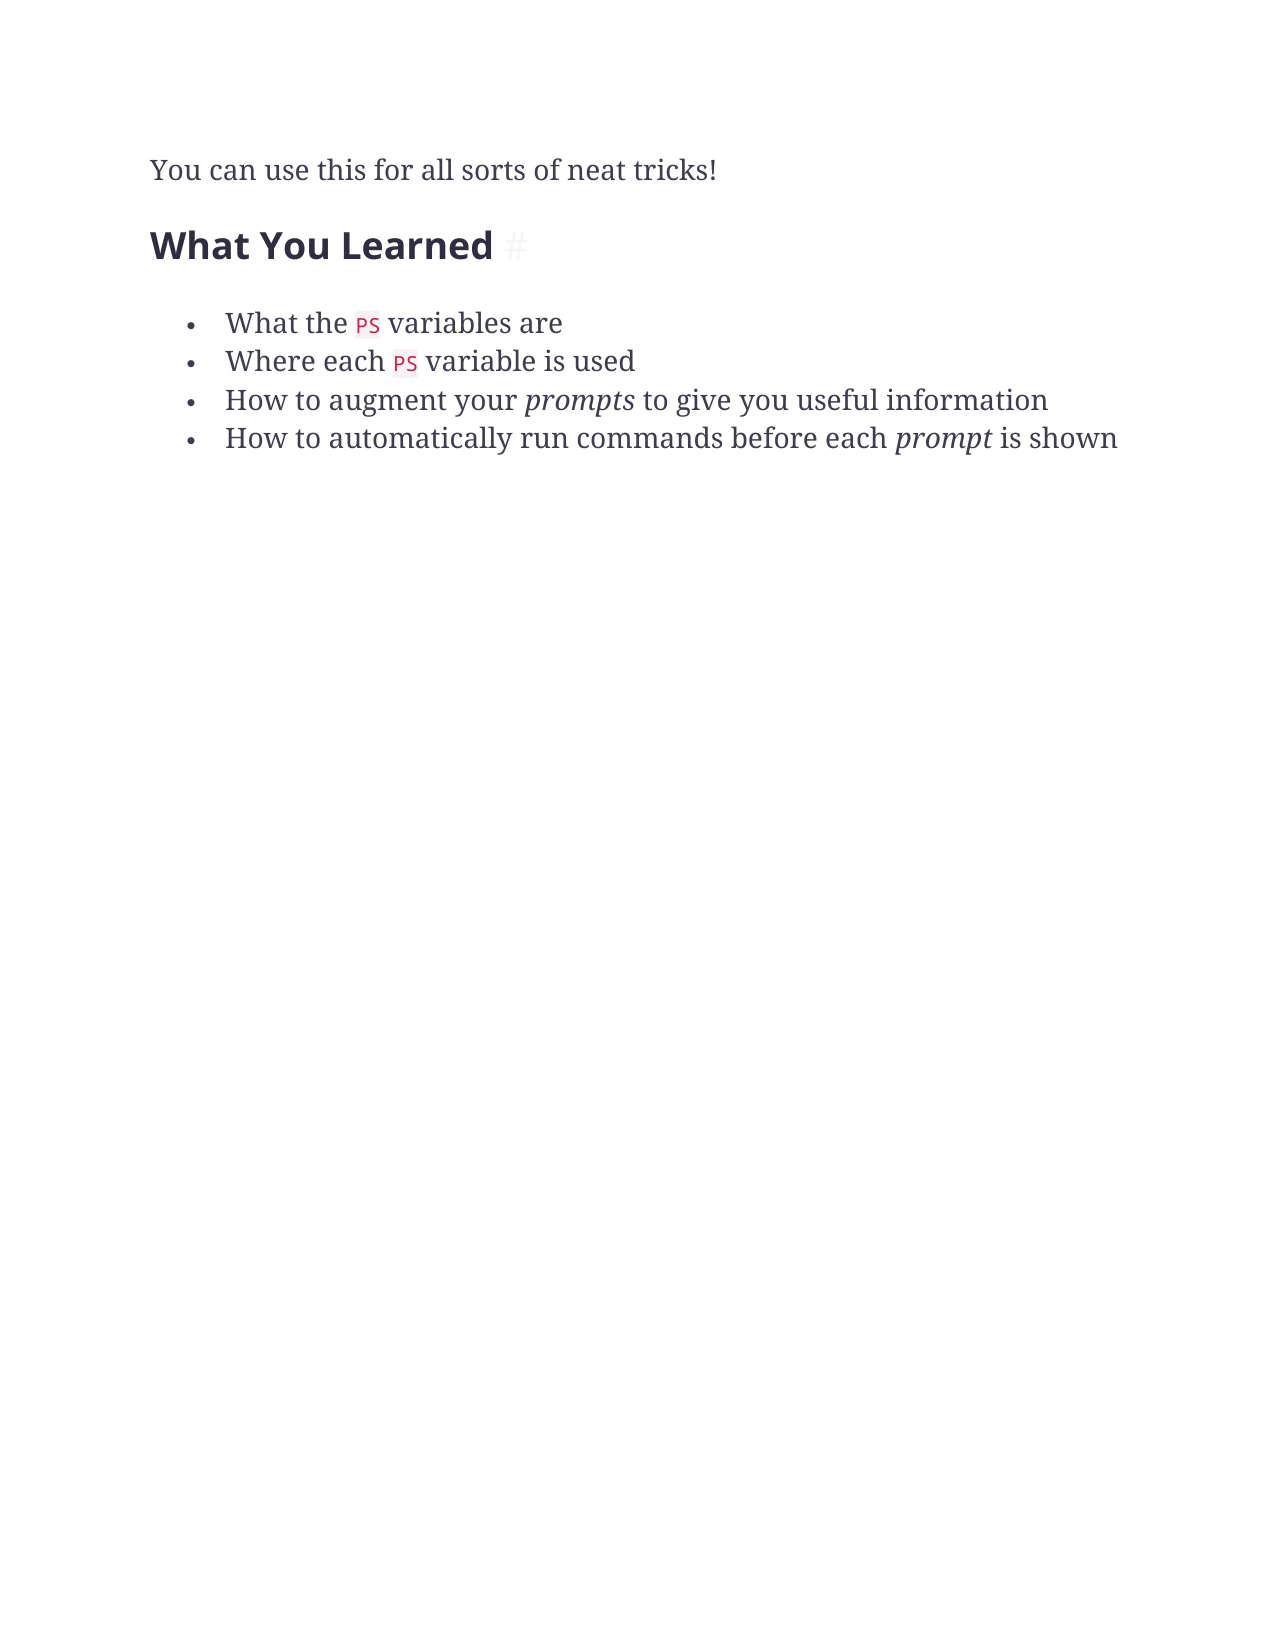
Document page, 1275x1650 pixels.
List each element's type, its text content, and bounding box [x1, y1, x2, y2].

text You can use this for all sorts of neat tricks! [150, 150, 1125, 188]
list What the PS variables are [187, 303, 1125, 342]
list How to automatically run commands before each prompt is shown [187, 418, 1125, 457]
list How to augment your prompts to give you useful information [187, 380, 1125, 418]
subtitle What You Learned # [150, 219, 1125, 271]
list Where each PS variable is used [187, 342, 1125, 380]
